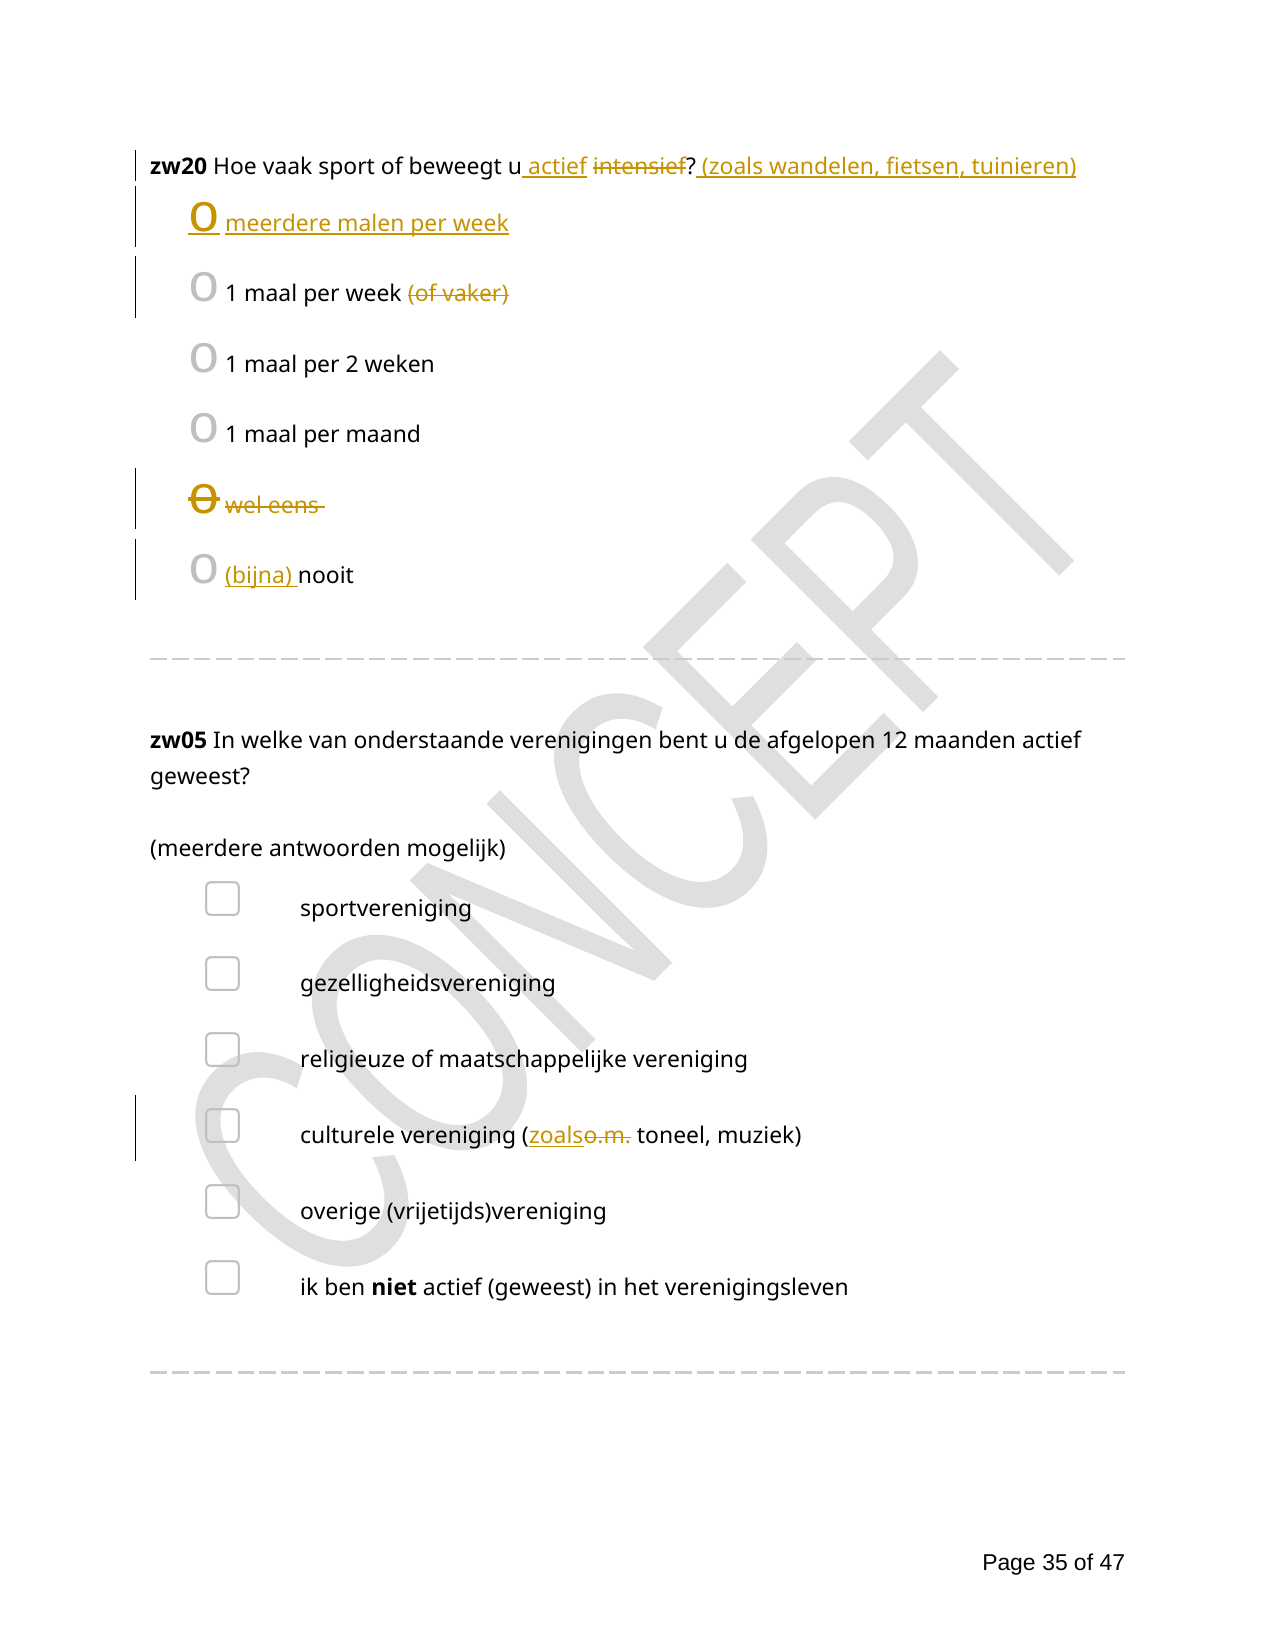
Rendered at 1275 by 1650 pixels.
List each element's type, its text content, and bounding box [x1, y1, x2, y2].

list sportvereniging [187, 867, 1125, 933]
list overige (vrijetijds)vereniging [187, 1171, 1125, 1237]
list ik ben niet actief (geweest) in het verenigingsleven [187, 1247, 1125, 1313]
list gezelligheidsvereniging [187, 943, 1125, 1009]
text zw20 Hoe vaak sport of beweegt u ? [150, 150, 1125, 181]
list 1 maal per maand [187, 397, 1125, 459]
list culturele vereniging ( toneel, muziek) [187, 1095, 1125, 1161]
list 1 maal per 2 weken [187, 327, 1125, 388]
list religieuze of maatschappelijke vereniging [187, 1019, 1125, 1085]
text zw05 In welke van onderstaande verenigingen bent u de afgelopen 12 maanden actief geweest? (meerdere antwoorden mogelijk) [150, 724, 1125, 863]
list nooit [187, 538, 1125, 600]
list 1 maal per week [187, 256, 1125, 318]
